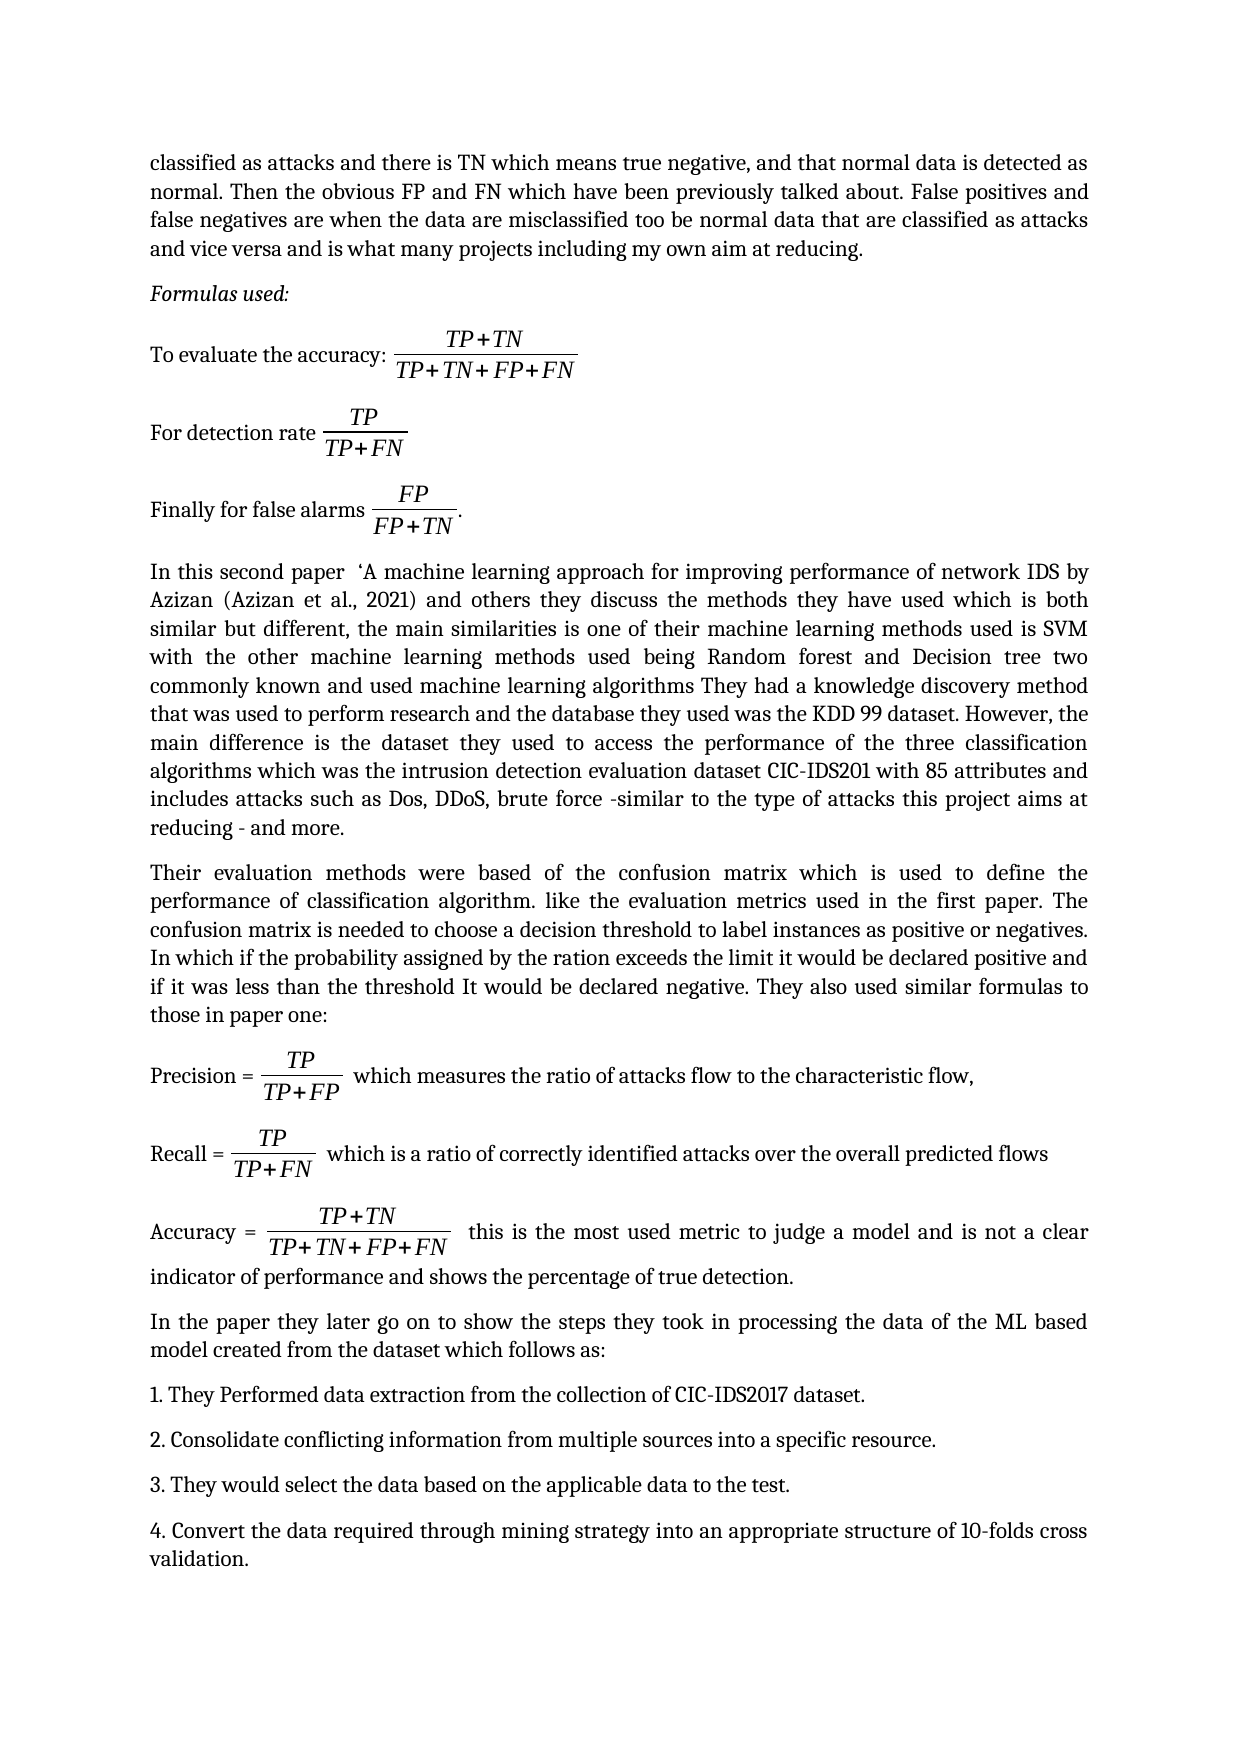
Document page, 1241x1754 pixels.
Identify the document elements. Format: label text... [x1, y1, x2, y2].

text Recall = which is a ratio of correctly identified attacks over the overall predicted flows [150, 1125, 1090, 1184]
text 4. Convert the data required through mining strategy into an appropriate structure of 10-folds cross validation. [150, 1517, 1090, 1572]
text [150, 150, 1090, 262]
text Accuracy = this is the most used metric to judge a model and is not a clear indicator of performance and shows the percentage of true detection. [150, 1202, 1090, 1290]
text In this second paper ‘A machine learning approach for improving performance of network IDS by Azizan (Azizan et al., 2021) and others they discuss the methods they have used which is both similar but different, the main similarities is one of their machine learning methods used is SVM with the other machine learning methods used being Random forest and Decision tree two commonly known and used machine learning algorithms They had a knowledge discovery method that was used to perform research and the database they used was the KDD 99 dataset. However, the main difference is the dataset they used to access the performance of the three classification algorithms which was the intrusion detection evaluation dataset CIC-IDS201 with 85 attributes and includes attacks such as Dos, DDoS, brute force -similar to the type of attacks this project aims at reducing - and more. [150, 559, 1090, 841]
text 3. They would select the data based on the applicable data to the test. [150, 1472, 1090, 1499]
text Precision = which measures the ratio of attacks flow to the characteristic flow, [150, 1047, 1090, 1106]
text In the paper they later go on to show the steps they took in processing the data of the ML based model created from the dataset which follows as: [150, 1308, 1090, 1363]
text Their evaluation methods were based of the confusion matrix which is used to define the performance of classification algorithm. like the evaluation metrics used in the first paper. The confusion matrix is needed to choose a decision threshold to label instances as positive or negatives. In which if the probability assigned by the ration exceeds the limit it would be declared positive and if it was less than the threshold It would be declared negative. They also used similar formulas to those in paper one: [150, 860, 1090, 1028]
text 1. They Performed data extraction from the collection of CIC-IDS2017 dataset. [150, 1382, 1090, 1408]
text Finally for false alarms . [150, 481, 1090, 540]
text To evaluate the accuracy: [150, 326, 1090, 384]
text Formulas used: [150, 280, 1090, 307]
text 2. Consolidate conflicting information from multiple sources into a specific resource. [150, 1427, 1090, 1453]
text For detection rate [150, 403, 1090, 462]
